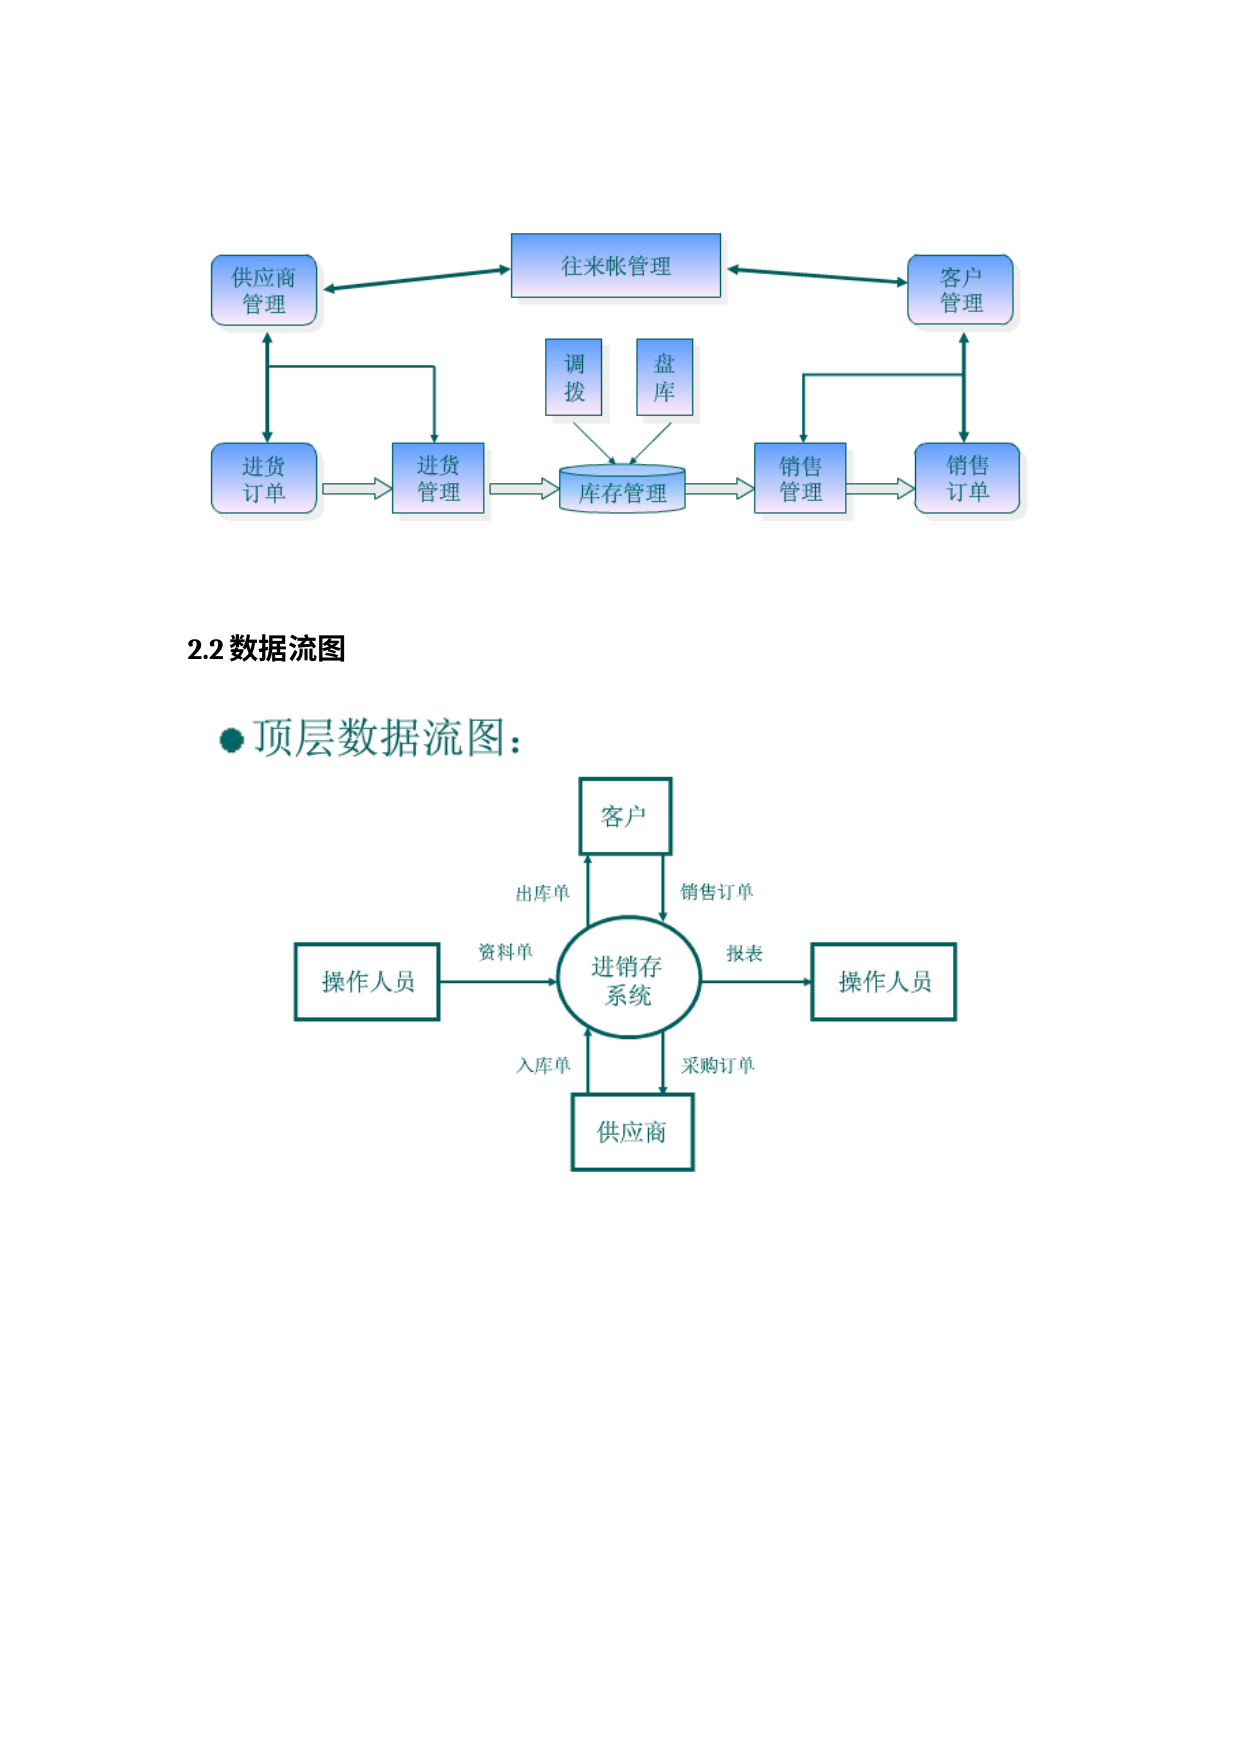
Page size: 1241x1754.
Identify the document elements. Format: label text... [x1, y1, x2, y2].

picture [187, 162, 1053, 548]
picture [187, 691, 1053, 1202]
subtitle 2.2数据流图 [187, 614, 1053, 679]
